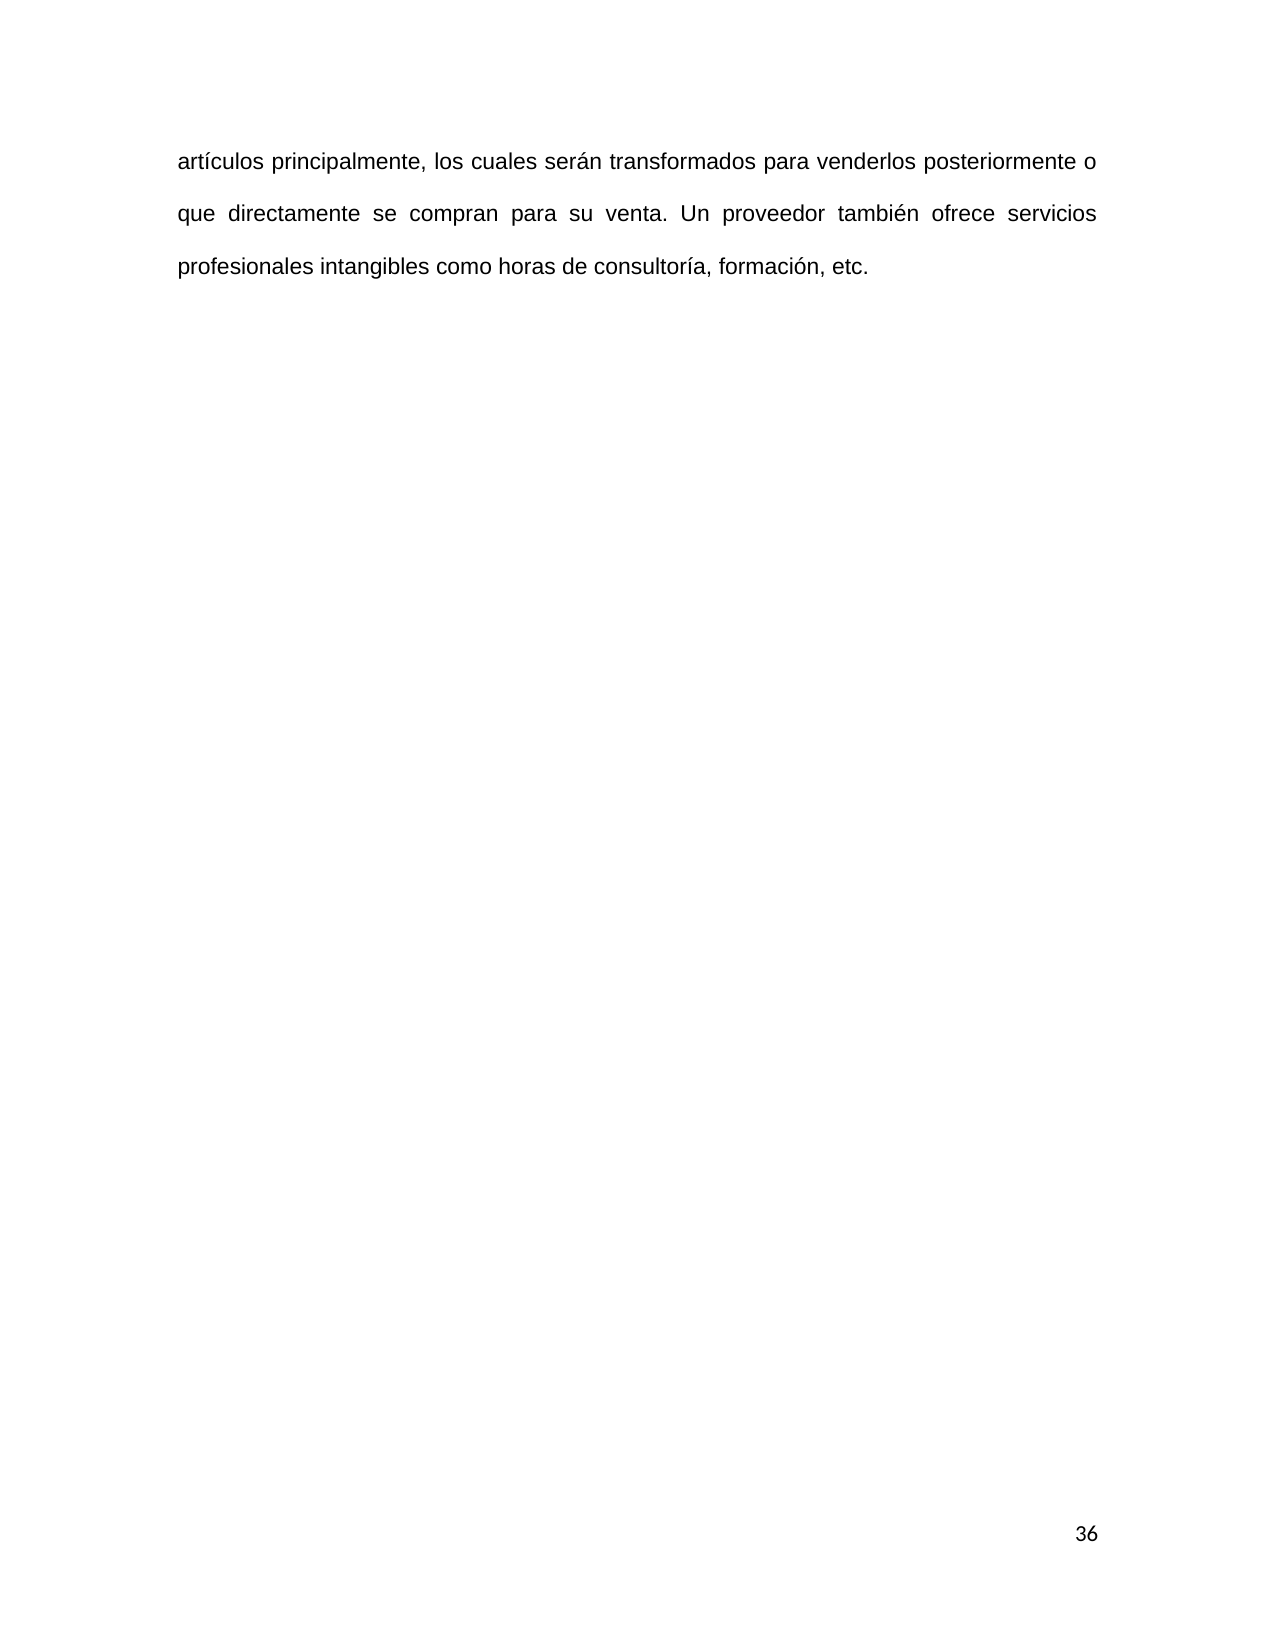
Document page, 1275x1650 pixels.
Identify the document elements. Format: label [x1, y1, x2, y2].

text [177, 148, 1098, 279]
